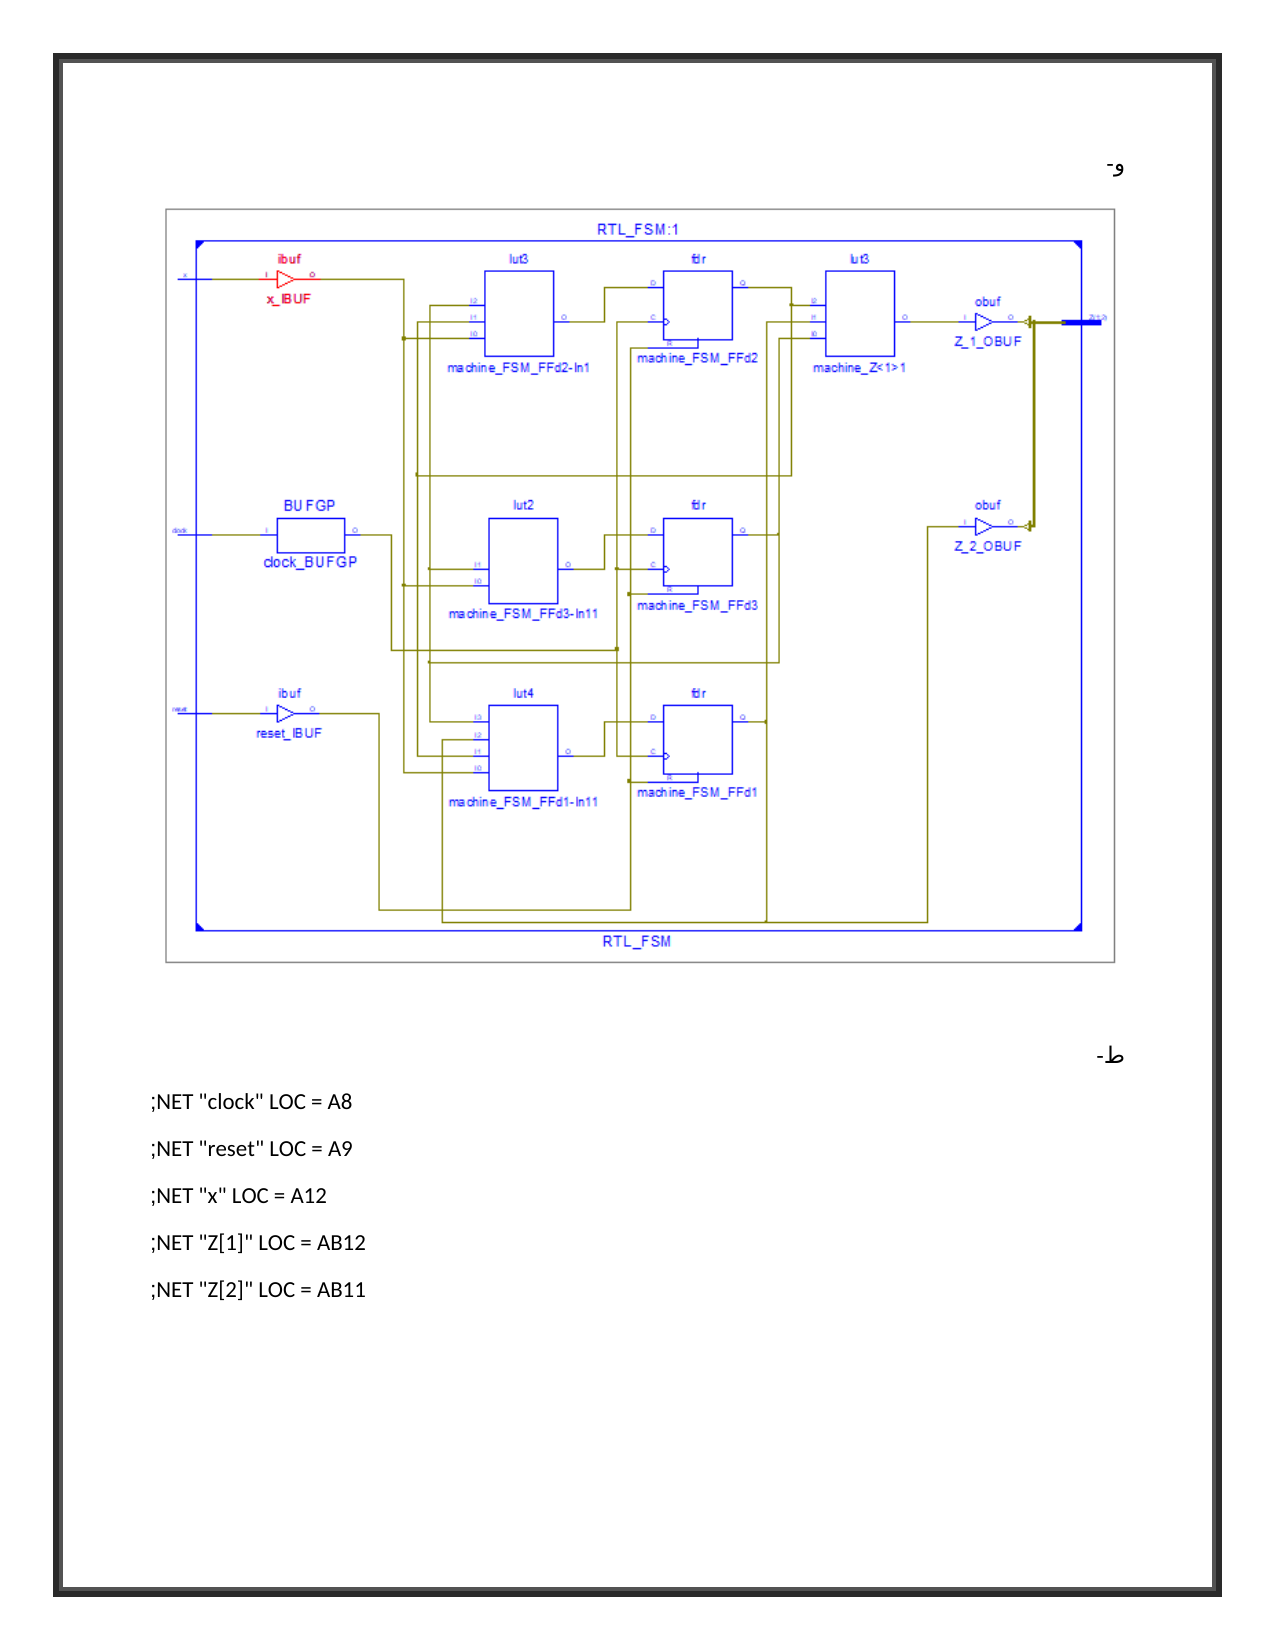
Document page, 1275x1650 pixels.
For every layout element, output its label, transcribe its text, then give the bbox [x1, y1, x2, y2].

text و- [150, 150, 1125, 176]
picture [150, 195, 1125, 977]
text NET "x" LOC = A12; [150, 1181, 1125, 1209]
text ط- [150, 1042, 1125, 1068]
text NET "reset" LOC = A9; [150, 1134, 1125, 1162]
text NET "clock" LOC = A8; [150, 1087, 1125, 1115]
text NET "Z[1]" LOC = AB12; [150, 1228, 1125, 1256]
text NET "Z[2]" LOC = AB11; [150, 1275, 1125, 1303]
